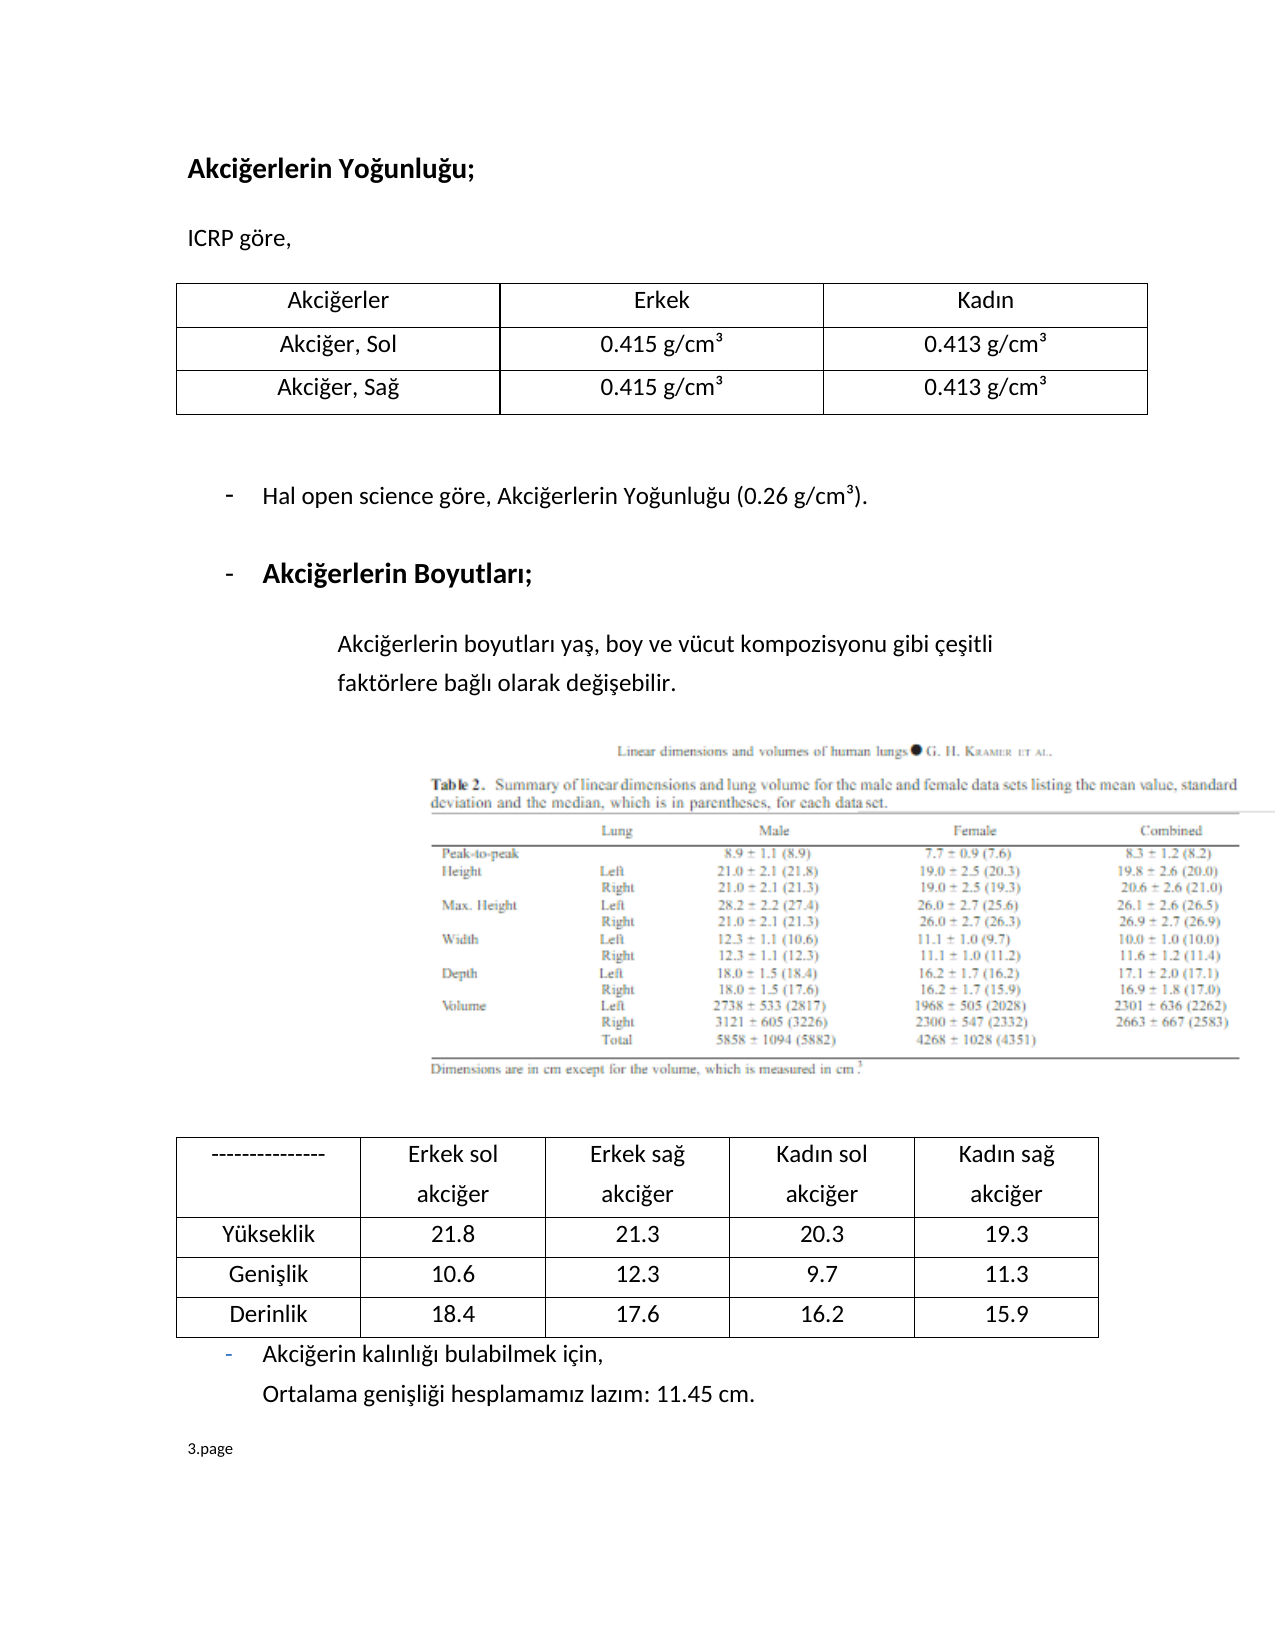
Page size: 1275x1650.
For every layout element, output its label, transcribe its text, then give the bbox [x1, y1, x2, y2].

table_cell 9.7 [730, 1258, 914, 1297]
picture [337, 727, 1275, 1108]
table_header Kadın sol akciğer [730, 1138, 914, 1217]
table_cell 0.415 g/cm³ [501, 371, 823, 414]
table_cell Genişlik [177, 1258, 360, 1297]
table_cell 19.3 [915, 1218, 1098, 1257]
table_cell 21.3 [546, 1218, 729, 1257]
table_cell 15.9 [915, 1298, 1098, 1337]
table_cell 0.413 g/cm³ [824, 371, 1147, 414]
table_cell 17.6 [546, 1298, 729, 1337]
text ICRP göre, [187, 222, 1087, 253]
table_cell 11.3 [915, 1258, 1098, 1297]
table_header Erkek [501, 284, 823, 327]
table_header Erkek sol akciğer [361, 1138, 545, 1217]
table_cell 0.415 g/cm³ [501, 328, 823, 370]
table_cell Akciğer, Sağ [177, 371, 499, 414]
list Akciğerlerin Boyutları; [225, 555, 1087, 591]
text Akciğerlerin Yoğunluğu; [187, 150, 1087, 186]
list Hal open science göre, Akciğerlerin Yoğunluğu (0.26 g/cm³). [225, 476, 1087, 511]
table_cell 20.3 [730, 1218, 914, 1257]
list Akciğerin kalınlığı bulabilmek için, [225, 1338, 1087, 1369]
table_header Erkek sağ akciğer [546, 1138, 729, 1217]
table_cell Yükseklik [177, 1218, 360, 1257]
table_cell Akciğer, Sol [177, 328, 499, 370]
table_header --------------- [177, 1138, 360, 1217]
text 3.page [187, 1438, 1087, 1458]
table_cell 21.8 [361, 1218, 545, 1257]
table_header Akciğerler [177, 284, 499, 327]
table_cell 16.2 [730, 1298, 914, 1337]
table_cell 18.4 [361, 1298, 545, 1337]
list Ortalama genişliği hesplamamız lazım: 11.45 cm. [262, 1378, 1087, 1408]
table_cell 12.3 [546, 1258, 729, 1297]
table_cell 10.6 [361, 1258, 545, 1297]
table_header Kadın sağ akciğer [915, 1138, 1098, 1217]
table_cell 0.413 g/cm³ [824, 328, 1147, 370]
text Akciğerlerin boyutları yaş, boy ve vücut kompozisyonu gibi çeşitli faktörlere bağlı olarak değişebilir. [337, 628, 1087, 698]
table_cell Derinlik [177, 1298, 360, 1337]
table_header Kadın [824, 284, 1147, 327]
